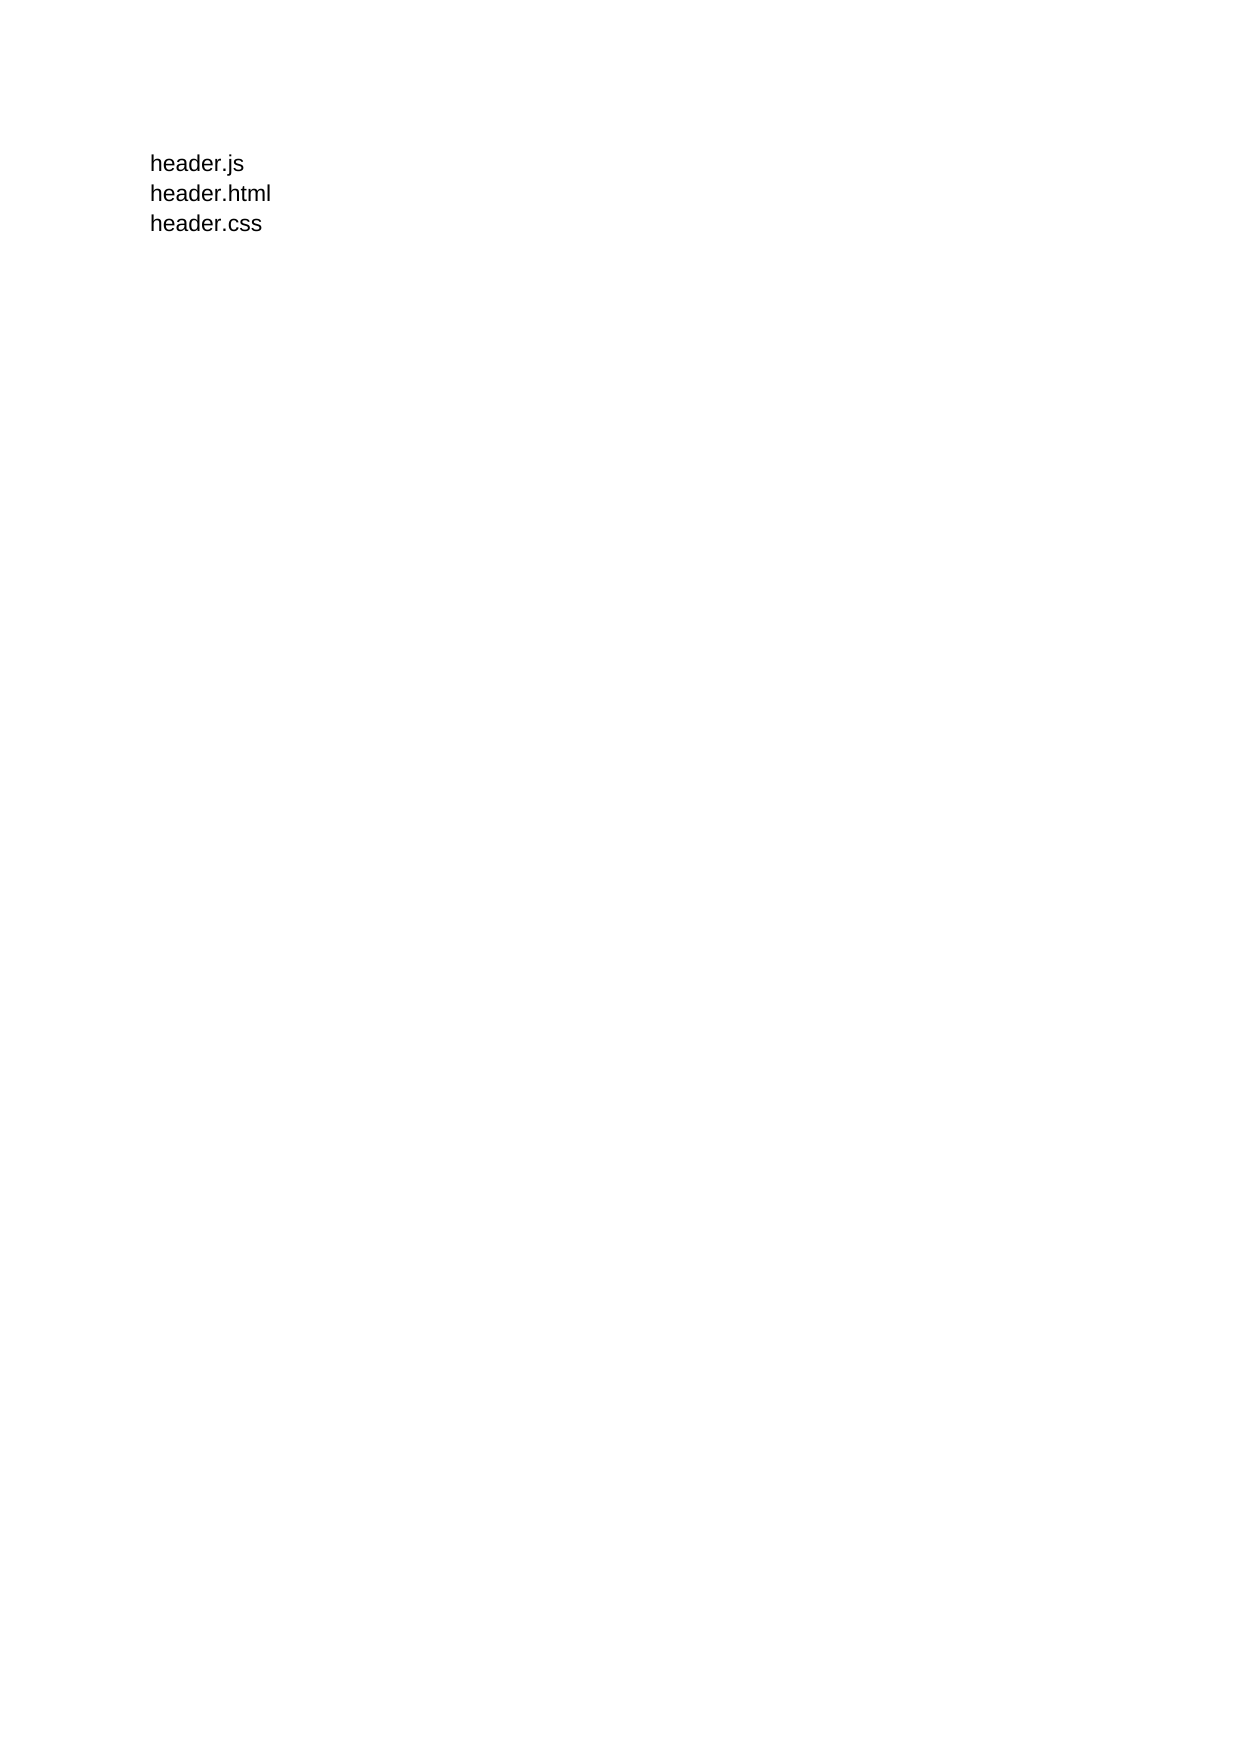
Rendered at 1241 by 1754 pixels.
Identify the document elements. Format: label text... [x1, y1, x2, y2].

text header.css [150, 210, 1090, 237]
text header.js [150, 150, 1090, 176]
text header.html [150, 180, 1090, 207]
